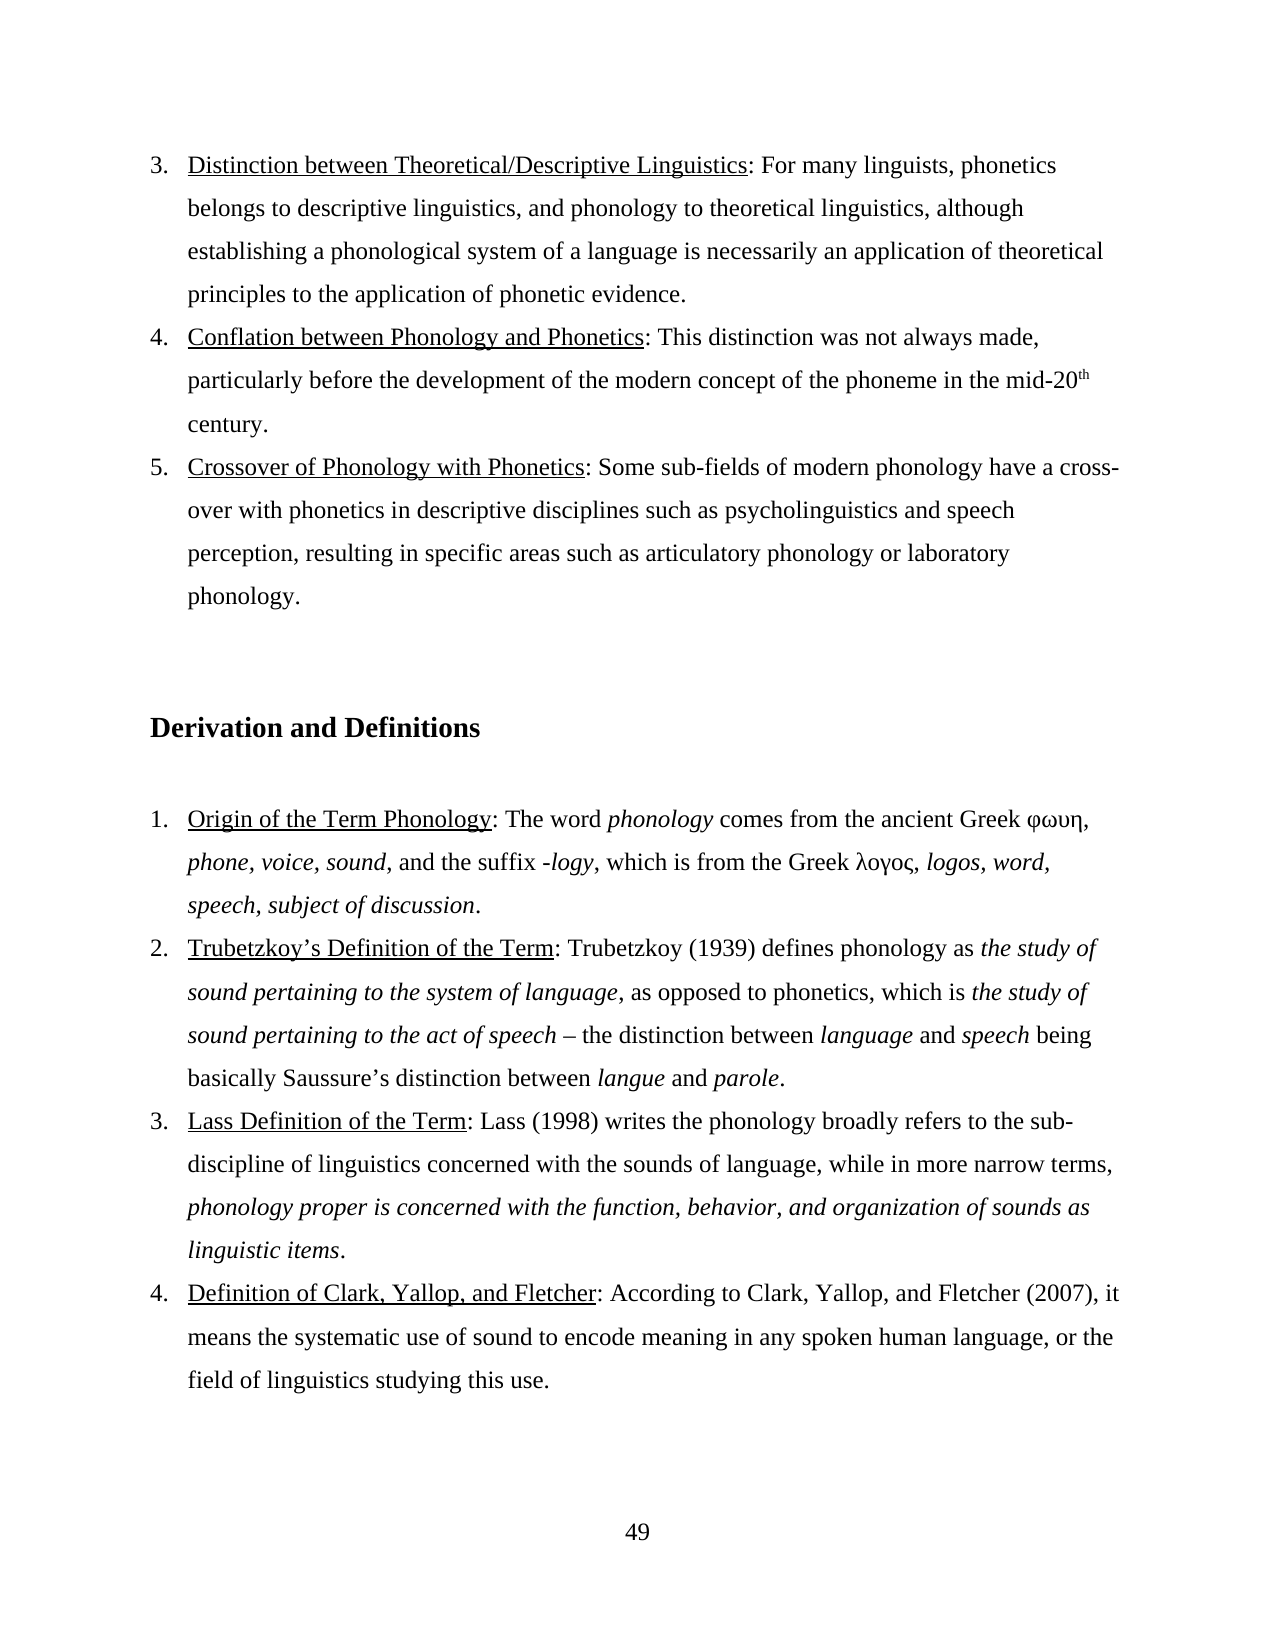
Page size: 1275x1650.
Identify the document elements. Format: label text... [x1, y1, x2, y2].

list Origin of the Term Phonology: The word phonology comes from the ancient Greek φωυη, phone, voice, sound, and the suffix -logy, which is from the Greek λογος, logos, word, speech, subject of discussion. [150, 804, 1125, 919]
text Derivation and Definitions [150, 711, 1125, 744]
list Definition of Clark, Yallop, and Fletcher: According to Clark, Yallop, and Fletcher (2007), it means the systematic use of sound to encode meaning in any spoken human language, or the field of linguistics studying this use. [150, 1278, 1125, 1393]
list Crossover of Phonology with Phonetics: Some sub-fields of modern phonology have a cross-over with phonetics in descriptive disciplines such as psycholinguistics and speech perception, resulting in specific areas such as articulatory phonology or laboratory phonology. [150, 452, 1125, 610]
list Trubetzkoy’s Definition of the Term: Trubetzkoy (1939) defines phonology as the study of sound pertaining to the system of language, as opposed to phonetics, which is the study of sound pertaining to the act of speech – the distinction between language and speech being basically Saussure’s distinction between langue and parole. [150, 933, 1125, 1092]
list Lass Definition of the Term: Lass (1998) writes the phonology broadly refers to the sub-discipline of linguistics concerned with the sounds of language, while in more narrow terms, phonology proper is concerned with the function, behavior, and organization of sounds as linguistic items. [150, 1106, 1125, 1264]
list Distinction between Theoretical/Descriptive Linguistics: For many linguists, phonetics belongs to descriptive linguistics, and phonology to theoretical linguistics, although establishing a phonological system of a language is necessarily an application of theoretical principles to the application of phonetic evidence. [150, 150, 1125, 308]
list Conflation between Phonology and Phonetics: This distinction was not always made, particularly before the development of the modern concept of the phoneme in the mid-20th century. [150, 322, 1125, 437]
